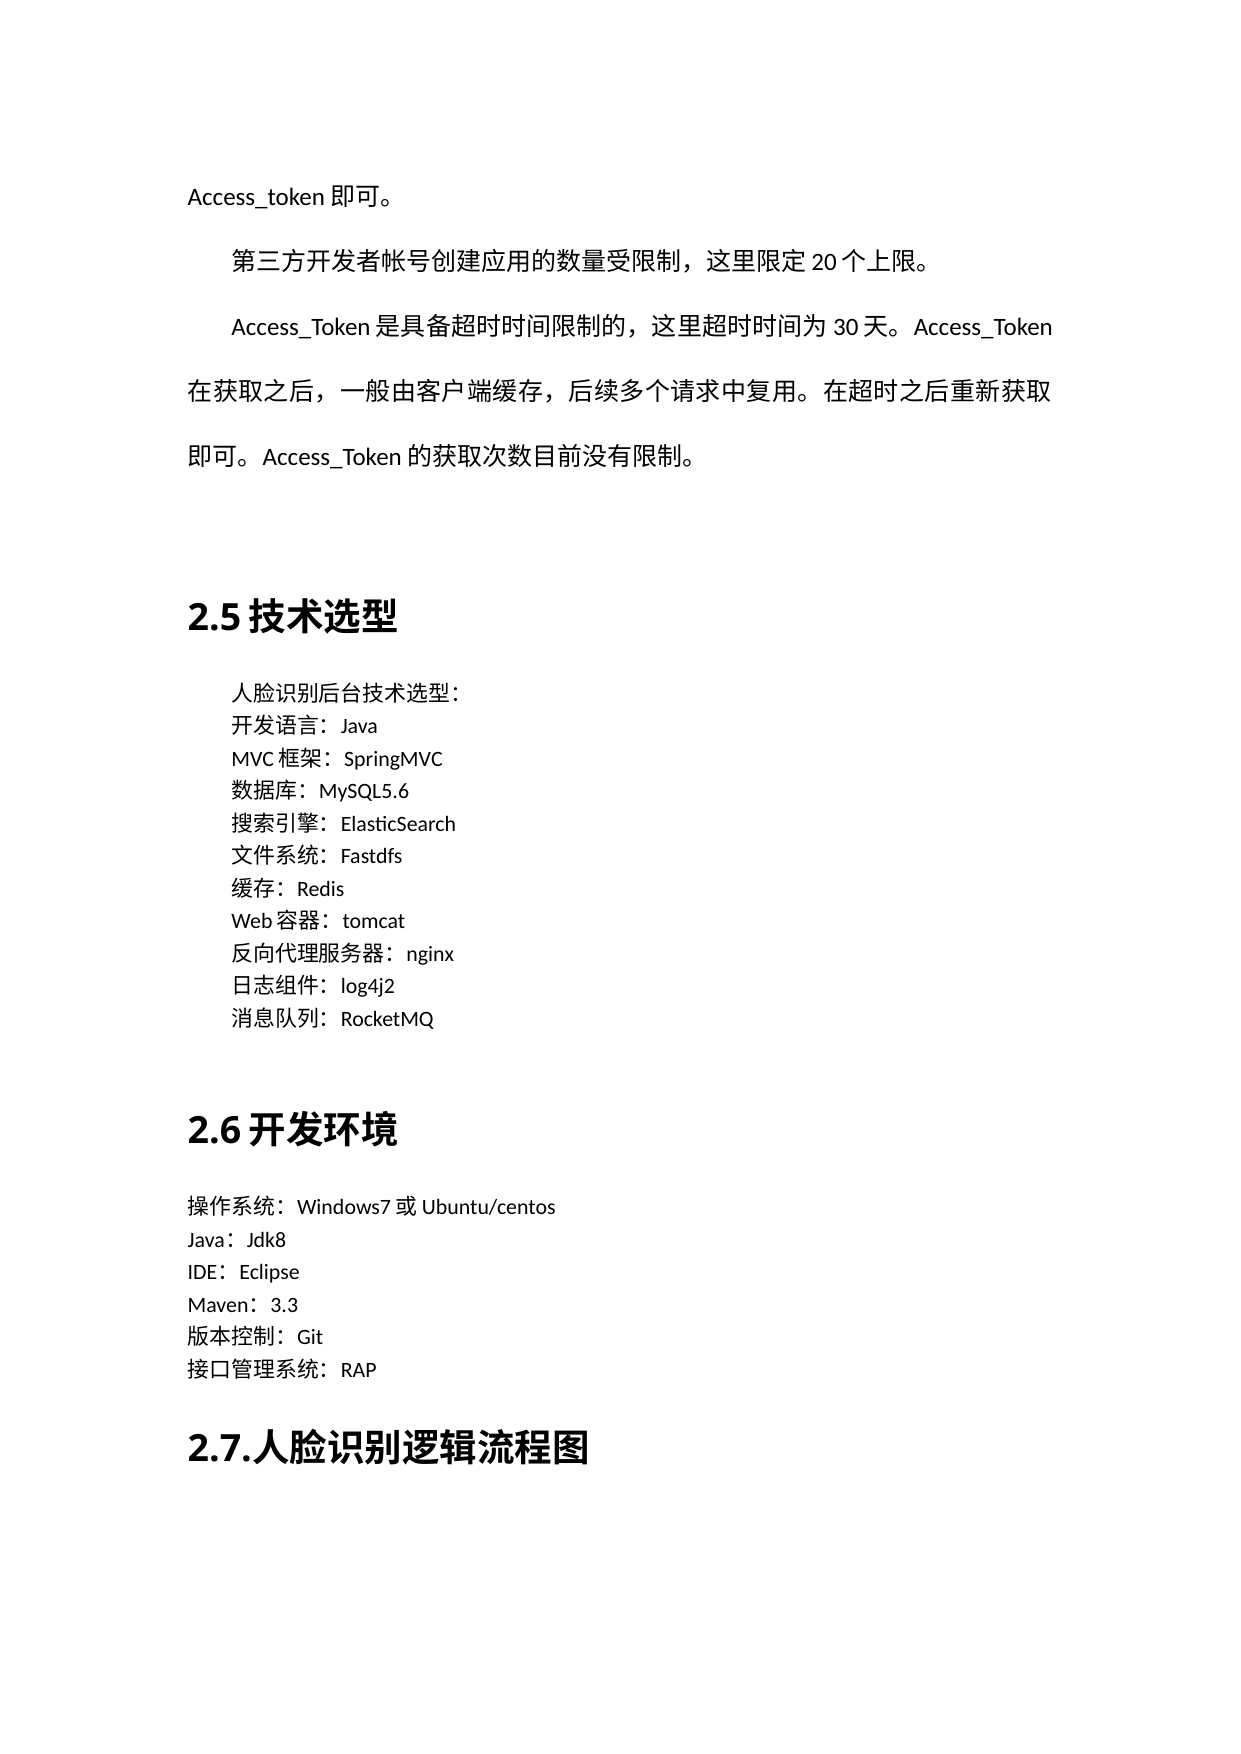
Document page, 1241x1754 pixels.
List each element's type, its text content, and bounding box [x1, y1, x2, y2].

text 缓存：Redis [187, 870, 1053, 903]
text 数据库：MySQL5.6 [187, 773, 1053, 805]
subtitle 2.5技术选型 [187, 581, 1053, 646]
text 接口管理系统：RAP [187, 1351, 1053, 1384]
text IDE：Eclipse [187, 1254, 1053, 1286]
text 操作系统：Windows7或Ubuntu/centos [187, 1189, 1053, 1221]
text 人脸识别后台技术选型： [187, 675, 1053, 708]
text 搜索引擎：ElasticSearch [187, 805, 1053, 838]
text Java：Jdk8 [187, 1221, 1053, 1254]
text 开发语言：Java [187, 708, 1053, 740]
text 消息队列：RocketMQ [187, 1000, 1053, 1033]
subtitle 2.7.人脸识别逻辑流程图 [187, 1413, 1053, 1478]
text 第三方开发者帐号创建应用的数量受限制，这里限定20个上限。 [187, 227, 1053, 292]
text Web容器：tomcat [187, 903, 1053, 935]
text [187, 162, 1053, 227]
text MVC框架：SpringMVC [187, 740, 1053, 773]
text Access_Token是具备超时时间限制的，这里超时时间为30天。Access_Token在获取之后，一般由客户端缓存，后续多个请求中复用。在超时之后重新获取即可。Access_Token的获取次数目前没有限制。 [187, 292, 1053, 487]
text 版本控制：Git [187, 1319, 1053, 1351]
subtitle 2.6开发环境 [187, 1094, 1053, 1159]
text 反向代理服务器：nginx [187, 935, 1053, 968]
text 日志组件：log4j2 [187, 968, 1053, 1000]
text 文件系统：Fastdfs [187, 838, 1053, 870]
text Maven：3.3 [187, 1286, 1053, 1319]
